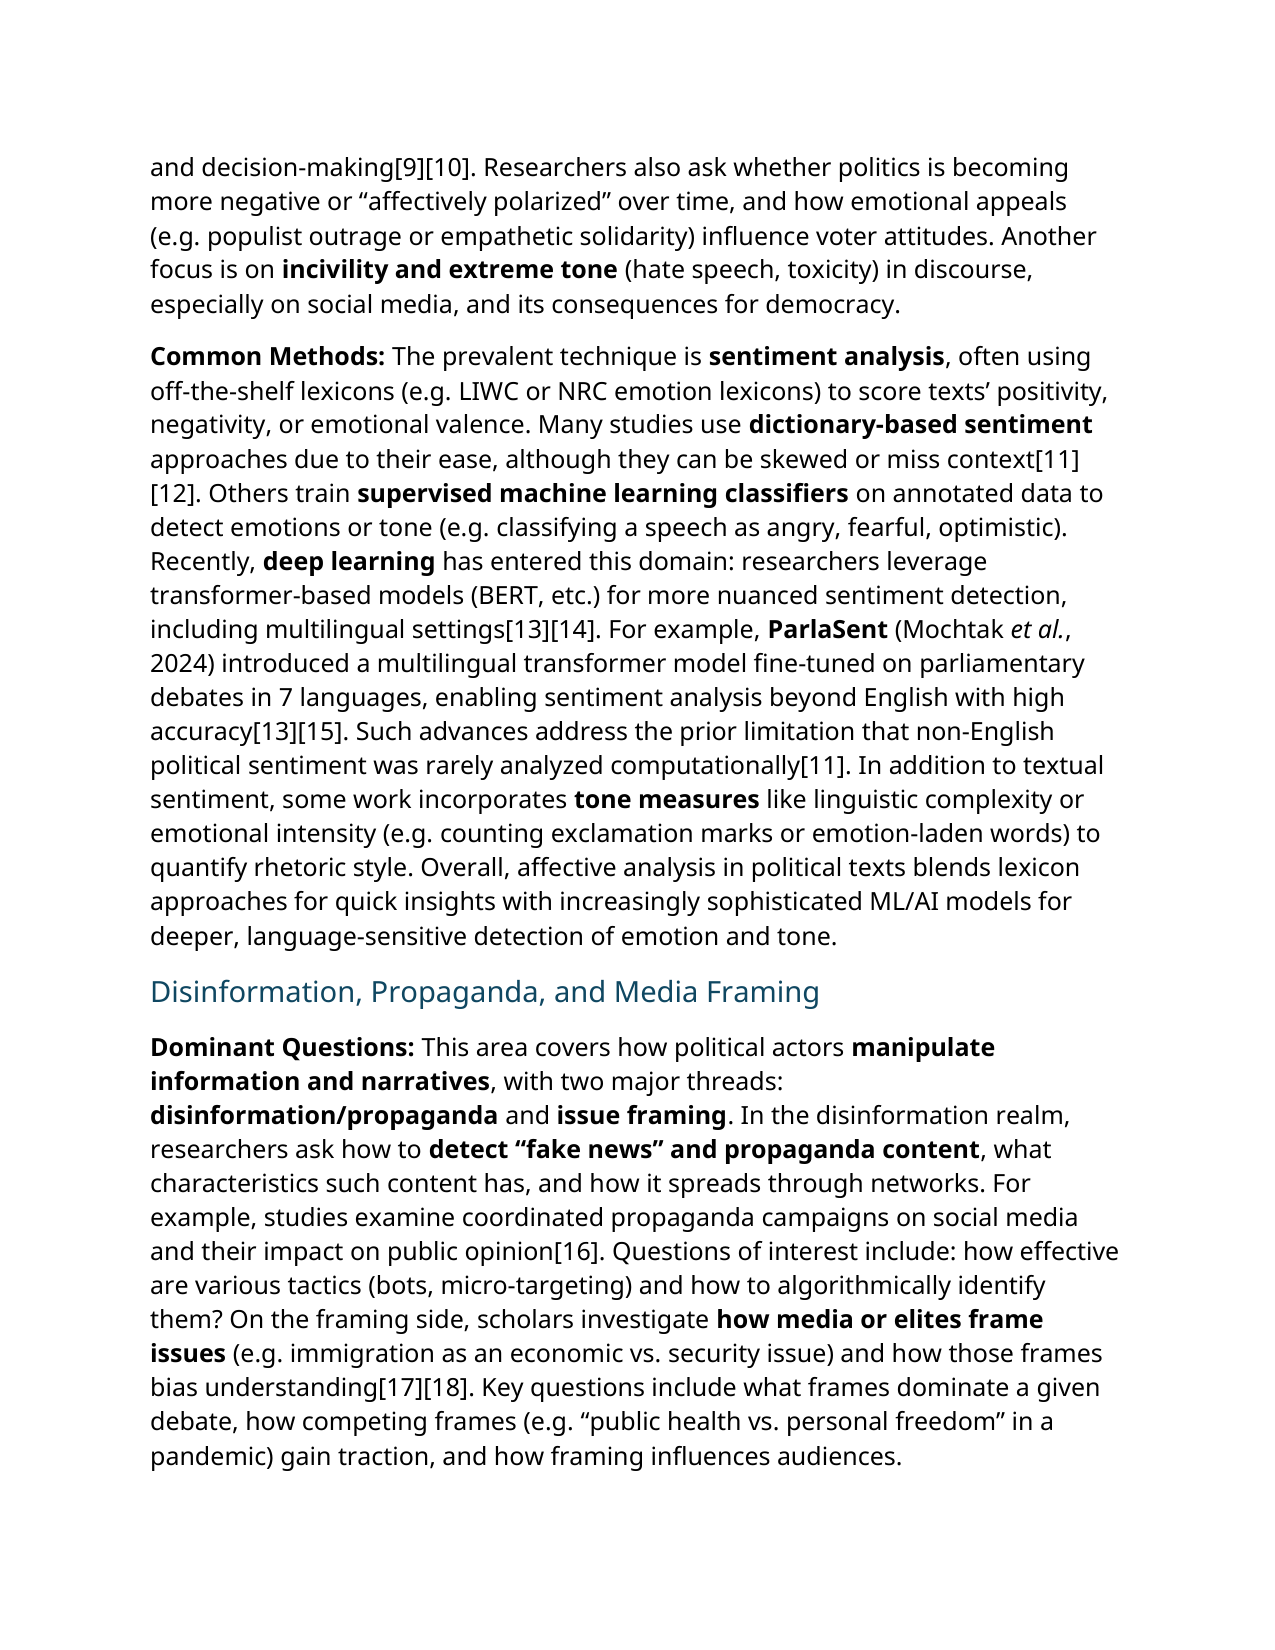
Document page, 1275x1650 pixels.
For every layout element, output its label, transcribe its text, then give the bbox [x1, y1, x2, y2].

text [150, 150, 1125, 320]
subtitle Disinformation, Propaganda, and Media Framing [150, 971, 1125, 1011]
text Common Methods: The prevalent technique is sentiment analysis, often using off-the-shelf lexicons (e.g. LIWC or NRC emotion lexicons) to score texts’ positivity, negativity, or emotional valence. Many studies use dictionary-based sentiment approaches due to their ease, although they can be skewed or miss context[11][12]. Others train supervised machine learning classifiers on annotated data to detect emotions or tone (e.g. classifying a speech as angry, fearful, optimistic). Recently, deep learning has entered this domain: researchers leverage transformer-based models (BERT, etc.) for more nuanced sentiment detection, including multilingual settings[13][14]. For example, ParlaSent (Mochtak et al., 2024) introduced a multilingual transformer model fine-tuned on parliamentary debates in 7 languages, enabling sentiment analysis beyond English with high accuracy[13][15]. Such advances address the prior limitation that non-English political sentiment was rarely analyzed computationally[11]. In addition to textual sentiment, some work incorporates tone measures like linguistic complexity or emotional intensity (e.g. counting exclamation marks or emotion-laden words) to quantify rhetoric style. Overall, affective analysis in political texts blends lexicon approaches for quick insights with increasingly sophisticated ML/AI models for deeper, language-sensitive detection of emotion and tone. [150, 339, 1125, 952]
text Dominant Questions: This area covers how political actors manipulate information and narratives, with two major threads: disinformation/propaganda and issue framing. In the disinformation realm, researchers ask how to detect “fake news” and propaganda content, what characteristics such content has, and how it spreads through networks. For example, studies examine coordinated propaganda campaigns on social media and their impact on public opinion[16]. Questions of interest include: how effective are various tactics (bots, micro-targeting) and how to algorithmically identify them? On the framing side, scholars investigate how media or elites frame issues (e.g. immigration as an economic vs. security issue) and how those frames bias understanding[17][18]. Key questions include what frames dominate a given debate, how competing frames (e.g. “public health vs. personal freedom” in a pandemic) gain traction, and how framing influences audiences. [150, 1029, 1125, 1472]
